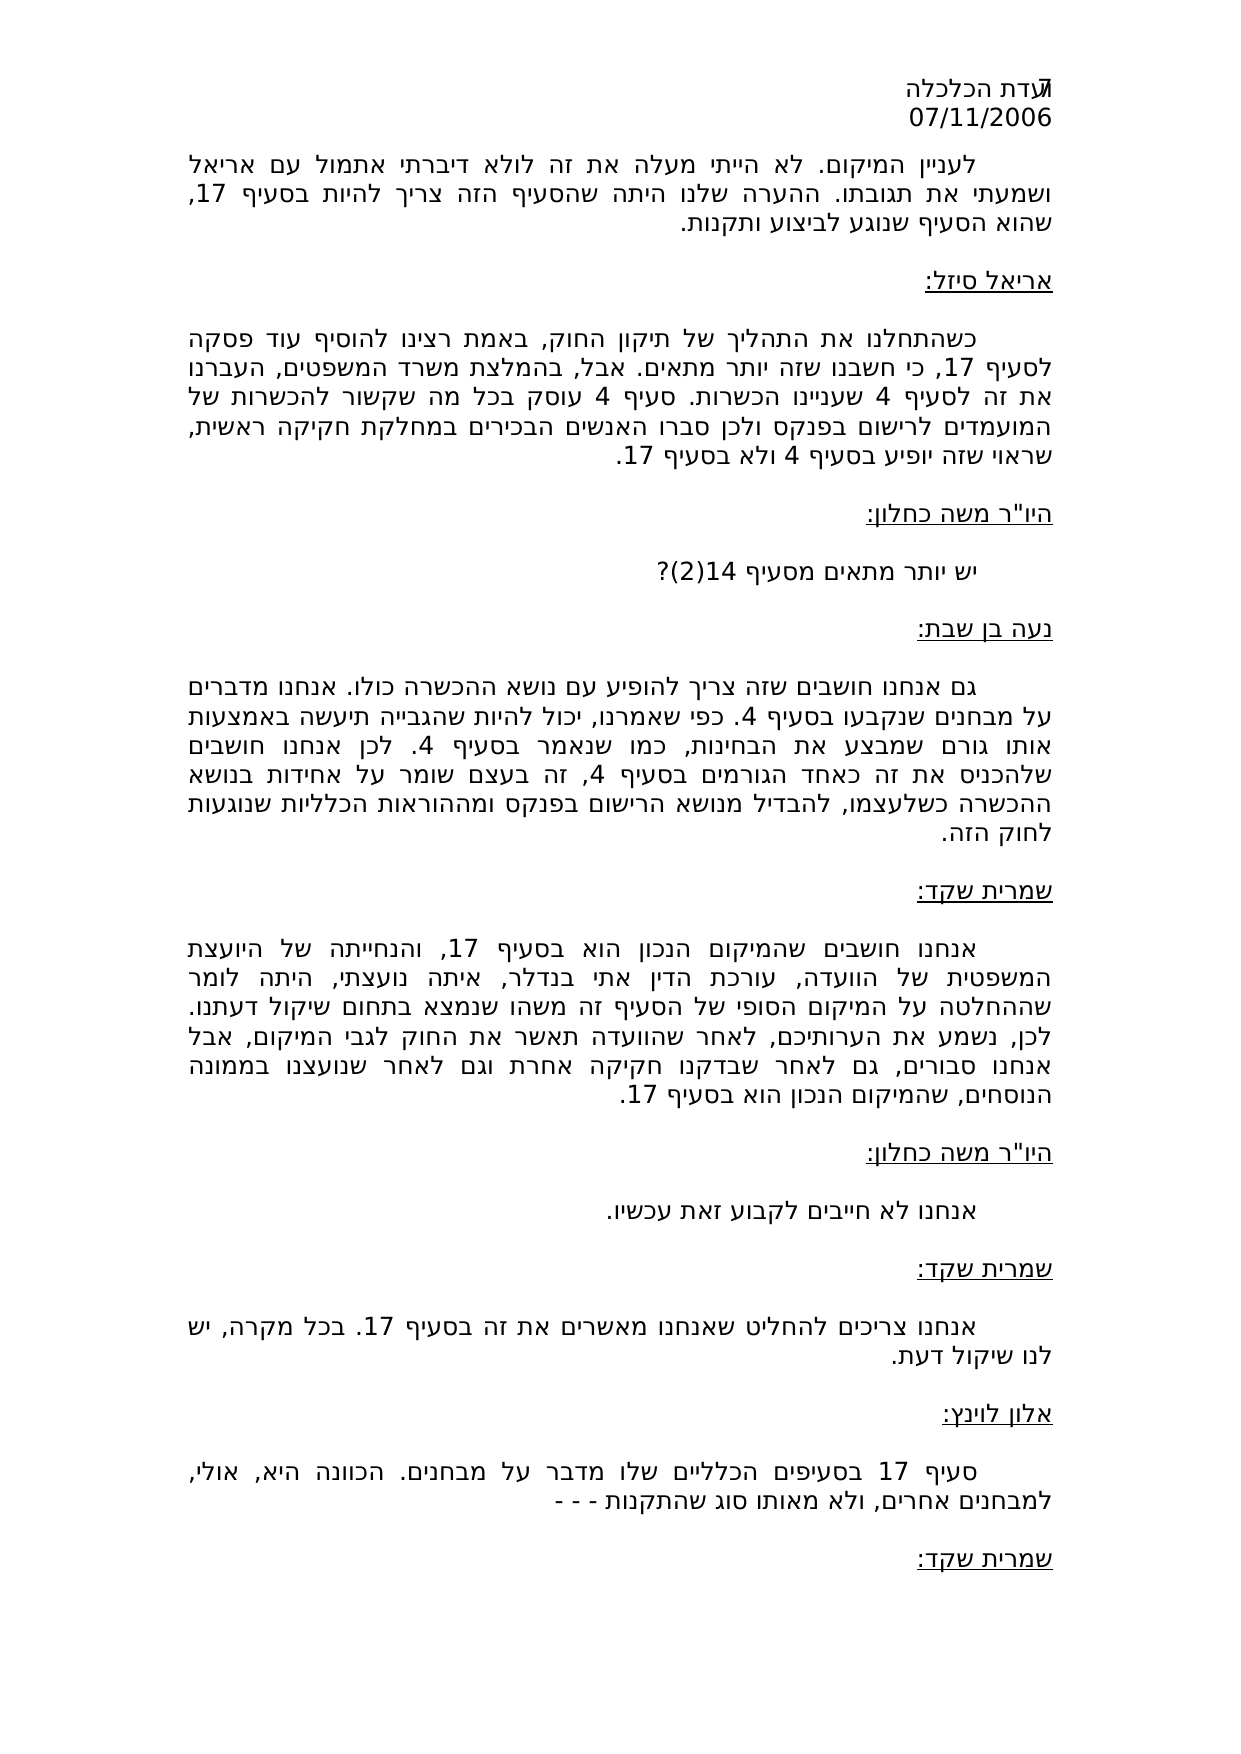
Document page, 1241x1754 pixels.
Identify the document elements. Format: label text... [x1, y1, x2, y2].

text שמרית שקד: [187, 1544, 1053, 1573]
text אריאל סיזל: [187, 266, 1053, 295]
text יש יותר מתאים מסעיף 14(2)? [187, 557, 1053, 586]
text גם אנחנו חושבים שזה צריך להופיע עם נושא ההכשרה כולו. אנחנו מדברים על מבחנים שנקבעו בסעיף 4. כפי שאמרנו, יכול להיות שהגבייה תיעשה באמצעות אותו גורם שמבצע את הבחינות, כמו שנאמר בסעיף 4. לכן אנחנו חושבים שלהכניס את זה כאחד הגורמים בסעיף 4, זה בעצם שומר על אחידות בנושא ההכשרה כשלעצמו, להבדיל מנושא הרישום בפנקס ומההוראות הכלליות שנוגעות לחוק הזה. [187, 672, 1053, 847]
text כשהתחלנו את התהליך של תיקון החוק, באמת רצינו להוסיף עוד פסקה לסעיף 17, כי חשבנו שזה יותר מתאים. אבל, בהמלצת משרד המשפטים, העברנו את זה לסעיף 4 שעניינו הכשרות. סעיף 4 עוסק בכל מה שקשור להכשרות של המועמדים לרישום בפנקס ולכן סברו האנשים הבכירים במחלקת חקיקה ראשית, שראוי שזה יופיע בסעיף 4 ולא בסעיף 17. [187, 324, 1053, 470]
text היו"ר משה כחלון: [187, 499, 1053, 528]
text שמרית שקד: [187, 1254, 1053, 1283]
text אנחנו צריכים להחליט שאנחנו מאשרים את זה בסעיף 17. בכל מקרה, יש לנו שיקול דעת. [187, 1312, 1053, 1370]
text לעניין המיקום. לא הייתי מעלה את זה לולא דיברתי אתמול עם אריאל ושמעתי את תגובתו. ההערה שלנו היתה שהסעיף הזה צריך להיות בסעיף 17, שהוא הסעיף שנוגע לביצוע ותקנות. [187, 150, 1053, 237]
text אנחנו לא חייבים לקבוע זאת עכשיו. [187, 1196, 1053, 1225]
text היו"ר משה כחלון: [187, 1138, 1053, 1167]
text אלון לוינץ: [187, 1399, 1053, 1428]
text נעה בן שבת: [187, 614, 1053, 644]
text אנחנו חושבים שהמיקום הנכון הוא בסעיף 17, והנחייתה של היועצת המשפטית של הוועדה, עורכת הדין אתי בנדלר, איתה נועצתי, היתה לומר שההחלטה על המיקום הסופי של הסעיף זה משהו שנמצא בתחום שיקול דעתנו. לכן, נשמע את הערותיכם, לאחר שהוועדה תאשר את החוק לגבי המיקום, אבל אנחנו סבורים, גם לאחר שבדקנו חקיקה אחרת וגם לאחר שנועצנו בממונה הנוסחים, שהמיקום הנכון הוא בסעיף 17. [187, 934, 1053, 1109]
text סעיף 17 בסעיפים הכלליים שלו מדבר על מבחנים. הכוונה היא, אולי, למבחנים אחרים, ולא מאותו סוג שהתקנות - - - [187, 1457, 1053, 1515]
text שמרית שקד: [187, 876, 1053, 905]
